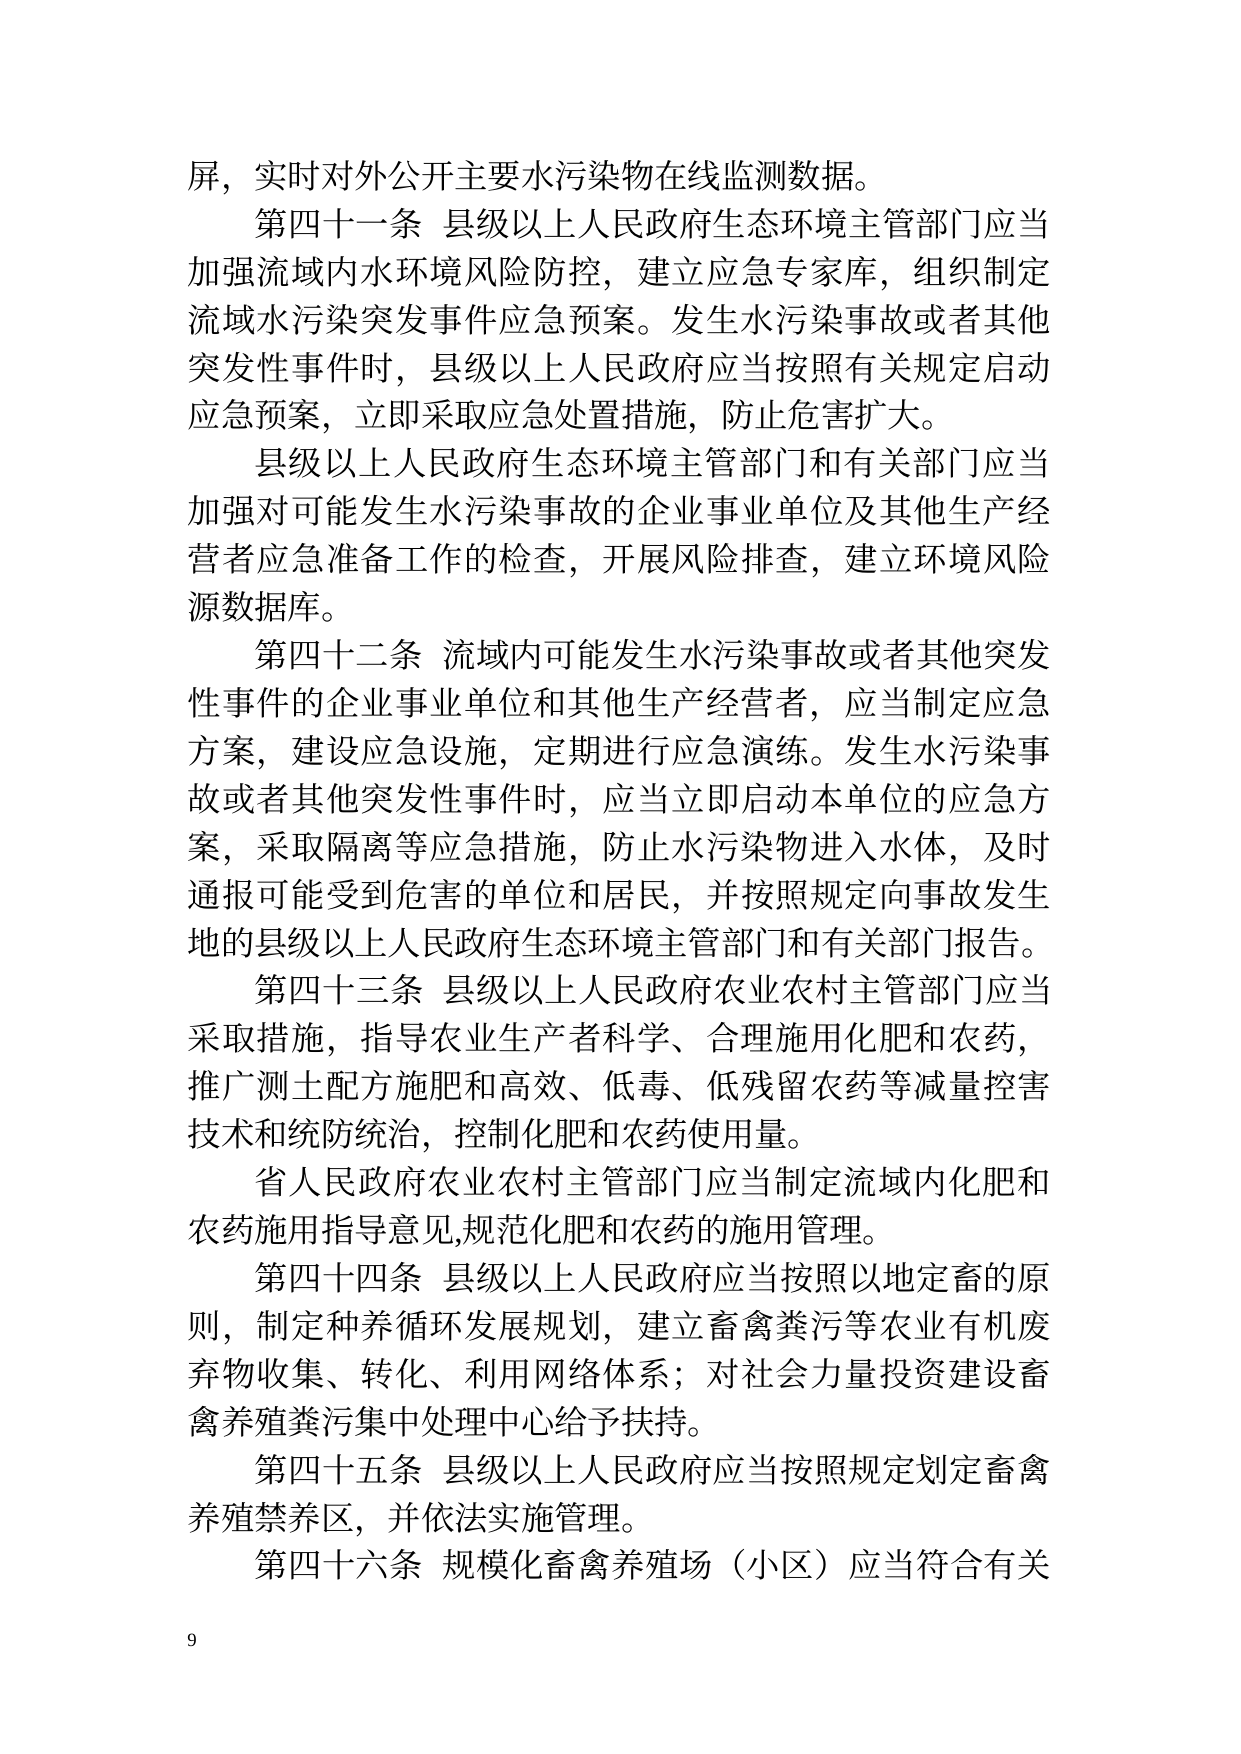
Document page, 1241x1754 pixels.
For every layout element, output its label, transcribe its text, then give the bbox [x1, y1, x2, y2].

text 县级以上人民政府生态环境主管部门和有关部门应当加强对可能发生水污染事故的企业事业单位及其他生产经营者应急准备工作的检查，开展风险排查，建立环境风险源数据库。 [187, 437, 1053, 629]
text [187, 150, 1053, 198]
text 第四十四条 县级以上人民政府应当按照以地定畜的原则，制定种养循环发展规划，建立畜禽粪污等农业有机废弃物收集、转化、利用网络体系；对社会力量投资建设畜禽养殖粪污集中处理中心给予扶持。 [187, 1252, 1053, 1444]
text 省人民政府农业农村主管部门应当制定流域内化肥和农药施用指导意见,规范化肥和农药的施用管理。 [187, 1156, 1053, 1252]
text 第四十五条 县级以上人民政府应当按照规定划定畜禽养殖禁养区，并依法实施管理。 [187, 1444, 1053, 1539]
text 第四十一条 县级以上人民政府生态环境主管部门应当加强流域内水环境风险防控，建立应急专家库，组织制定流域水污染突发事件应急预案。发生水污染事故或者其他突发性事件时，县级以上人民政府应当按照有关规定启动应急预案，立即采取应急处置措施，防止危害扩大。 [187, 198, 1053, 437]
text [187, 1539, 1053, 1587]
text 第四十三条 县级以上人民政府农业农村主管部门应当采取措施，指导农业生产者科学、合理施用化肥和农药，推广测土配方施肥和高效、低毒、低残留农药等减量控害技术和统防统治，控制化肥和农药使用量。 [187, 964, 1053, 1156]
text 第四十二条 流域内可能发生水污染事故或者其他突发性事件的企业事业单位和其他生产经营者，应当制定应急方案，建设应急设施，定期进行应急演练。发生水污染事故或者其他突发性事件时，应当立即启动本单位的应急方案，采取隔离等应急措施，防止水污染物进入水体，及时通报可能受到危害的单位和居民，并按照规定向事故发生地的县级以上人民政府生态环境主管部门和有关部门报告。 [187, 629, 1053, 964]
